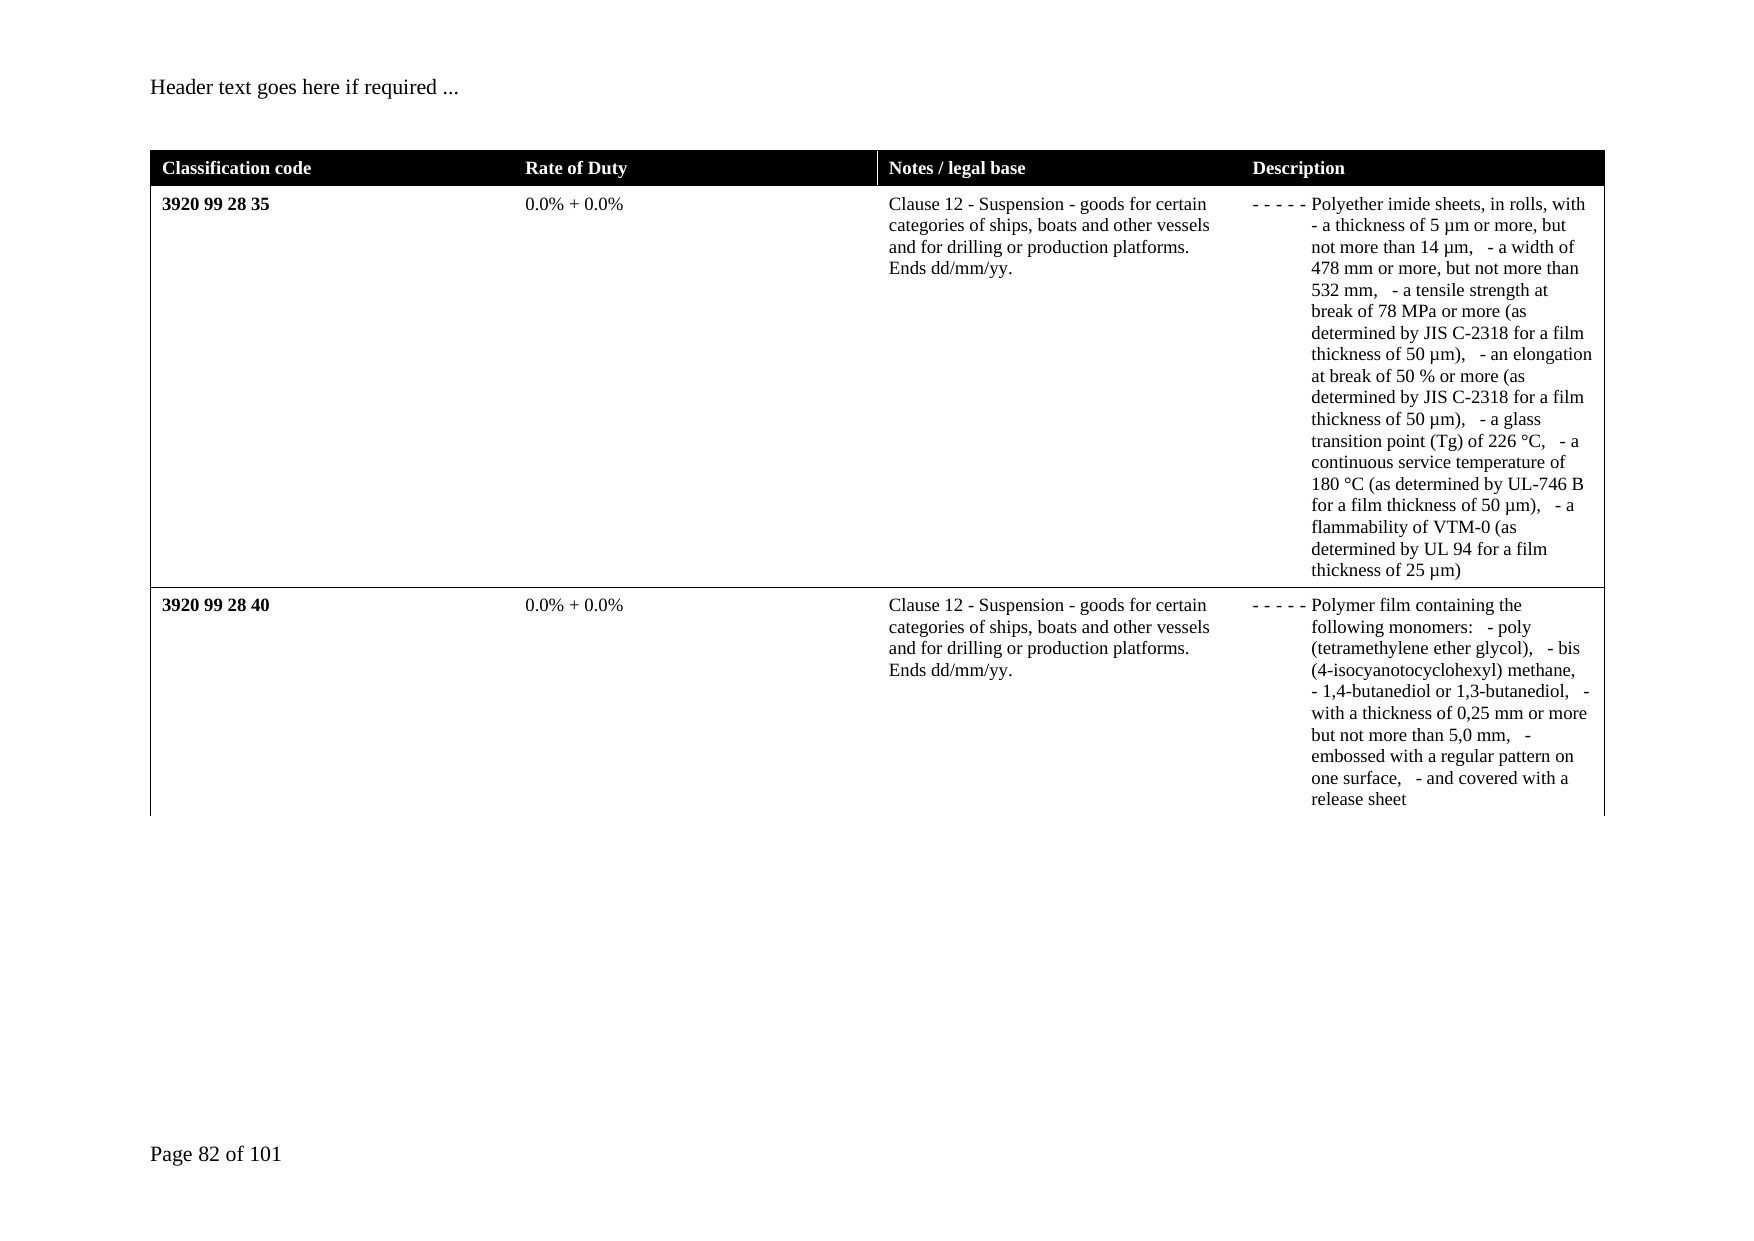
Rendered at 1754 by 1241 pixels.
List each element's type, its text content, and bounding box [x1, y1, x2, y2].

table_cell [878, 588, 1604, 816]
table_header Rate of Duty [514, 151, 877, 185]
table_header Description [1241, 151, 1604, 185]
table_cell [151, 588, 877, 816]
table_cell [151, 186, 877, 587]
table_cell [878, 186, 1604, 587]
table_header Notes / legal base [878, 151, 1241, 185]
table_header Classification code [151, 151, 514, 185]
